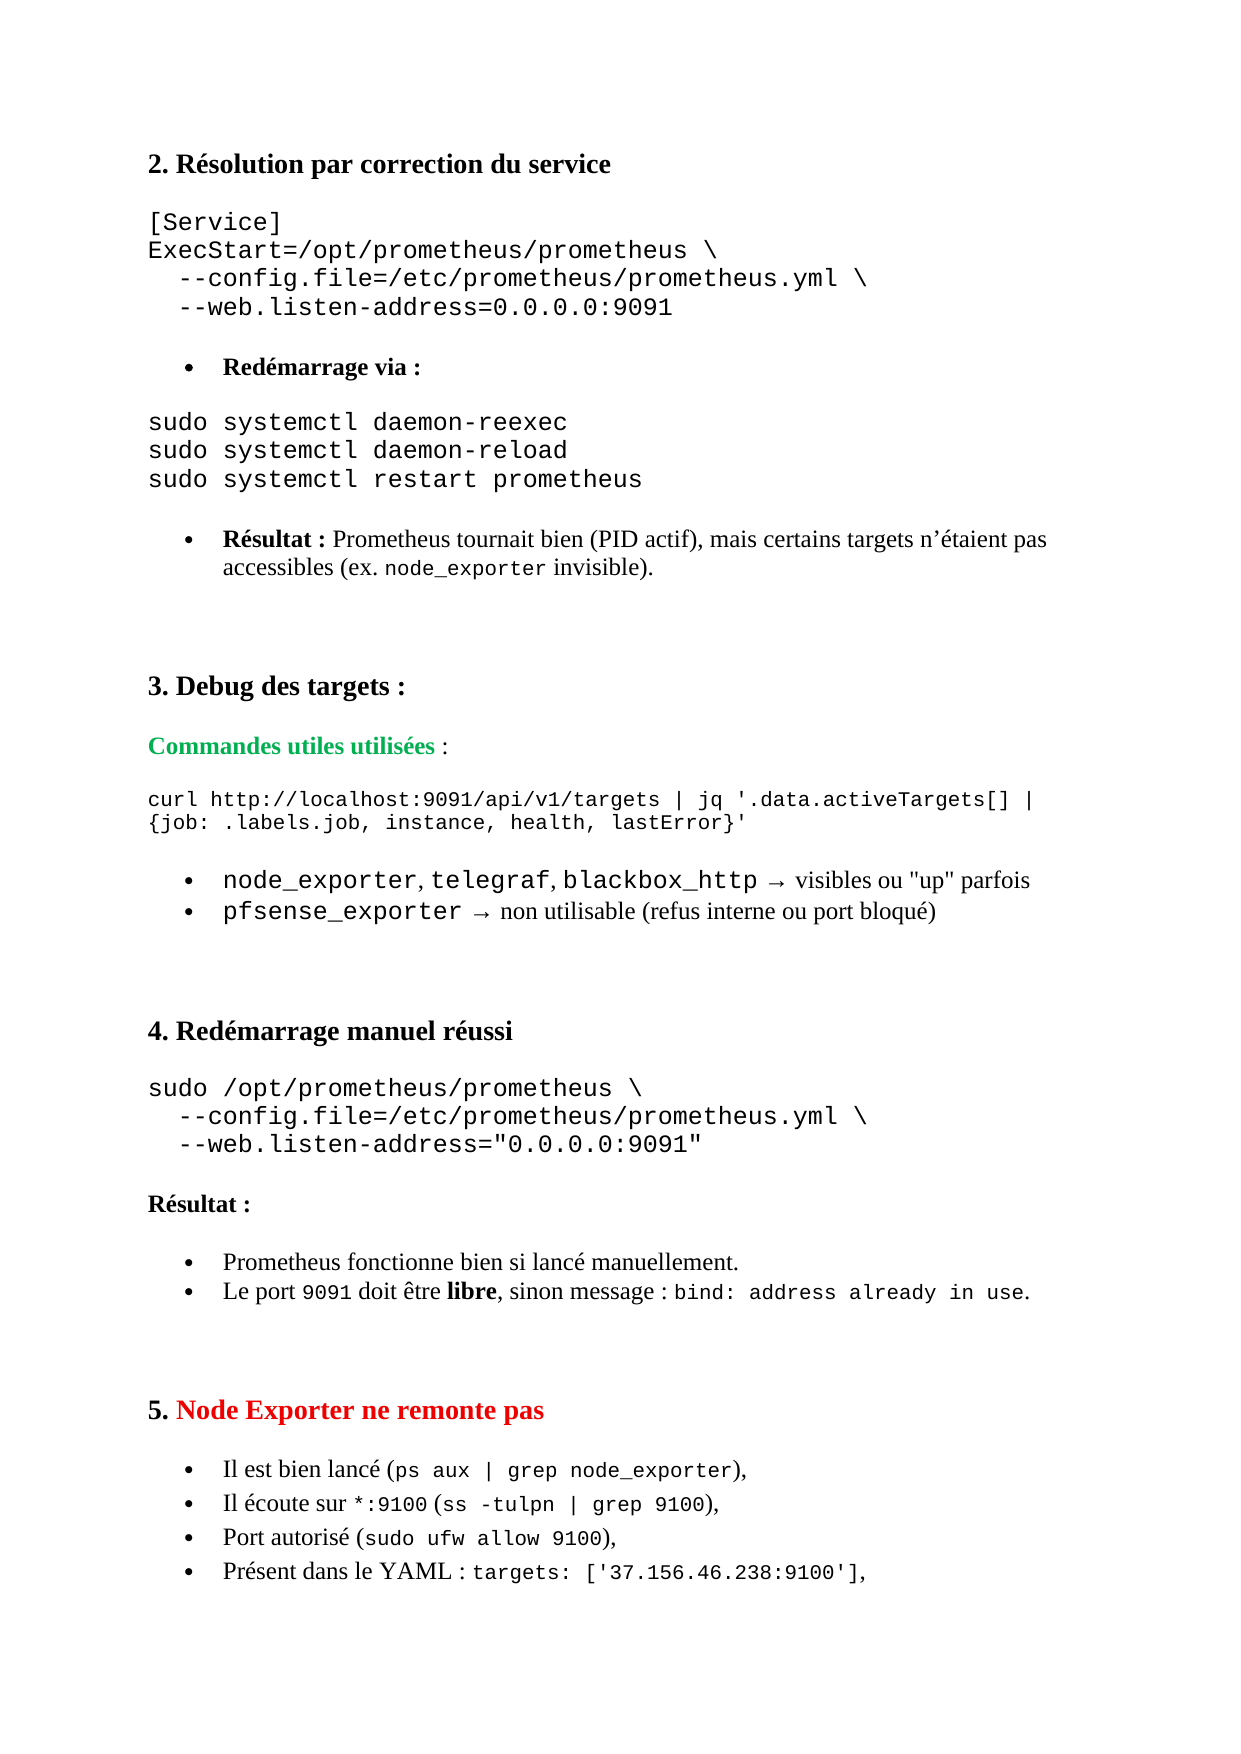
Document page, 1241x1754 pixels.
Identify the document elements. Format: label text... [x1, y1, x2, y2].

list Il écoute sur *:9100 (ss -tulpn | grep 9100), [185, 1488, 1093, 1518]
text --config.file=/etc/prometheus/prometheus.yml \ [148, 1104, 1093, 1132]
text sudo systemctl restart prometheus [148, 466, 1093, 494]
list Résultat : Prometheus tournait bien (PID actif), mais certains targets n’étaient pas accessibles (ex. node_exporter invisible). [185, 524, 1093, 582]
list Redémarrage via : [185, 352, 1093, 380]
text 3. Debug des targets : [148, 669, 1093, 702]
list Il est bien lancé (ps aux | grep node_exporter), [185, 1454, 1093, 1484]
text 4. Redémarrage manuel réussi [148, 1014, 1093, 1046]
text ExecStart=/opt/prometheus/prometheus \ [148, 237, 1093, 266]
list Port autorisé (sudo ufw allow 9100), [185, 1522, 1093, 1552]
text [Service] [148, 209, 1093, 237]
text --web.listen-address="0.0.0.0:9091" [148, 1132, 1093, 1160]
text Résultat : [148, 1189, 1093, 1218]
list Prometheus fonctionne bien si lancé manuellement. [185, 1247, 1093, 1276]
list node_exporter, telegraf, blackbox_http → visibles ou "up" parfois [185, 865, 1093, 896]
text --web.listen-address=0.0.0.0:9091 [148, 294, 1093, 322]
text 5. Node Exporter ne remonte pas [148, 1393, 1093, 1425]
list Le port 9091 doit être libre, sinon message : bind: address already in use. [185, 1276, 1093, 1306]
text curl http://localhost:9091/api/v1/targets | jq '.data.activeTargets[] | {job: .labels.job, instance, health, lastError}' [148, 789, 1093, 836]
text Commandes utiles utilisées : [148, 731, 1093, 759]
list Présent dans le YAML : targets: ['37.156.46.238:9100'], [185, 1556, 1093, 1586]
text sudo /opt/prometheus/prometheus \ [148, 1075, 1093, 1104]
text 2. Résolution par correction du service [148, 148, 1093, 180]
text sudo systemctl daemon-reexec [148, 409, 1093, 438]
list pfsense_exporter → non utilisable (refus interne ou port bloqué) [185, 896, 1093, 927]
text sudo systemctl daemon-reload [148, 438, 1093, 466]
text --config.file=/etc/prometheus/prometheus.yml \ [148, 266, 1093, 294]
